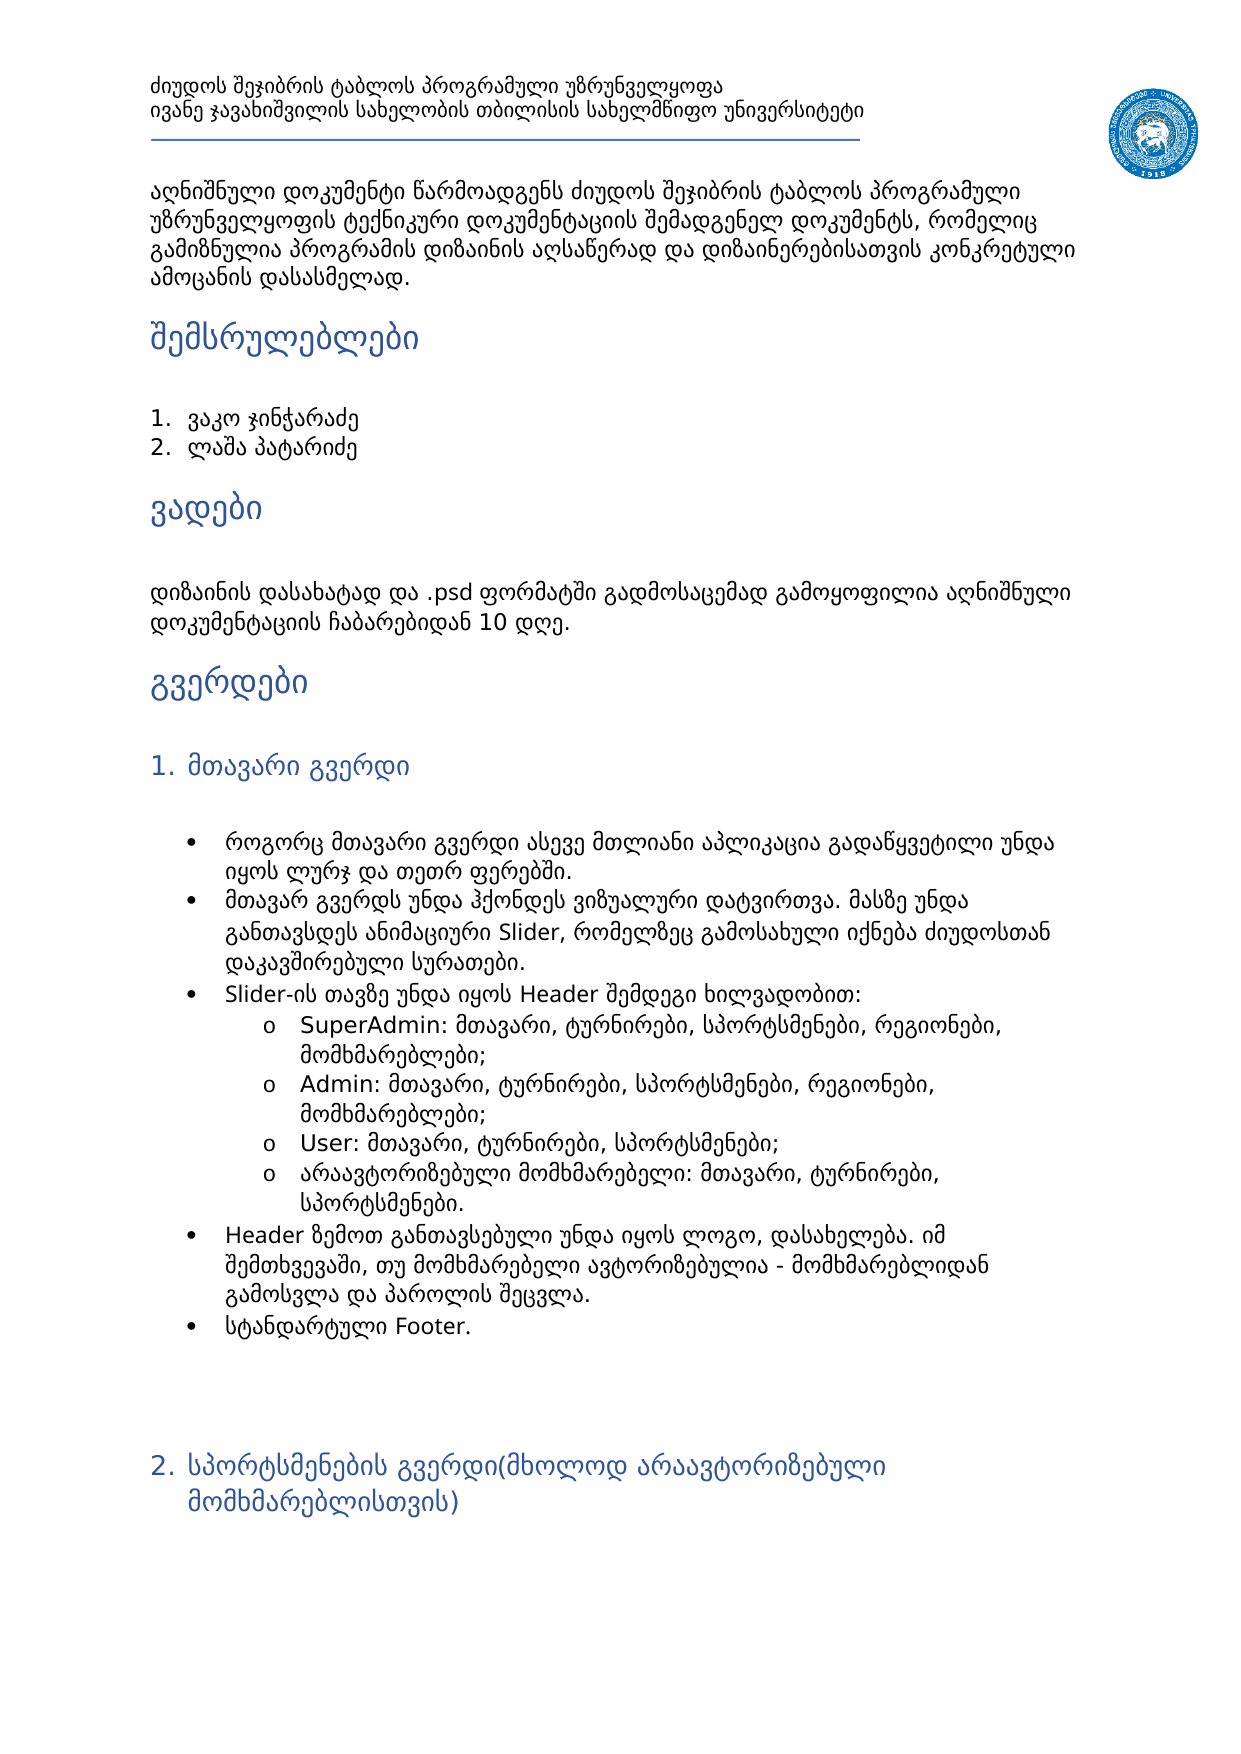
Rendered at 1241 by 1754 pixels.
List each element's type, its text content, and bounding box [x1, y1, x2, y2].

list მთავარ გვერდს უნდა ჰქონდეს ვიზუალური დატვირთვა. მასზე უნდა განთავსდეს ანიმაციური Slider, რომელზეც გამოსახული იქნება ძიუდოსთან დაკავშირებული სურათები. [187, 887, 1090, 976]
list ვაკო ჯინჭარაძე [150, 406, 1090, 432]
list ლაშა პატარიძე [150, 434, 1090, 461]
list Admin: მთავარი, ტურნირები, სპორტსმენები, რეგიონები, მომხმარებლები; [262, 1071, 1090, 1128]
subtitle სპორტსმენების გვერდი(მხოლოდ არაავტორიზებული მომხმარებლისთვის) [150, 1446, 1090, 1517]
list Slider-ის თავზე უნდა იყოს Header შემდეგი ხილვადობით: [187, 978, 1090, 1009]
subtitle ვადები [150, 488, 1090, 527]
picture [1108, 87, 1200, 179]
list SuperAdmin: მთავარი, ტურნირები, სპორტსმენები, რეგიონები, მომხმარებლები; [262, 1012, 1090, 1069]
text დიზაინის დასახატად და .psd ფორმატში გადმოსაცემად გამოყოფილია აღნიშნული დოკუმენტაციის ჩაბარებიდან 10 დღე. [150, 575, 1090, 635]
list User: მთავარი, ტურნირები, სპორტსმენები; [262, 1130, 1090, 1158]
list სტანდარტული Footer. [187, 1310, 1090, 1341]
subtitle მთავარი გვერდი [150, 750, 1090, 781]
list არაავტორიზებული მომხმარებელი: მთავარი, ტურნირები, სპორტსმენები. [262, 1160, 1090, 1217]
list Header ზემოთ განთავსებული უნდა იყოს ლოგო, დასახელება. იმ შემთხვევაში, თუ მომხმარებელი ავტორიზებულია - მომხმარებლიდან გამოსვლა და პაროლის შეცვლა. [187, 1219, 1090, 1308]
text აღნიშნული დოკუმენტი წარმოადგენს ძიუდოს შეჯიბრის ტაბლოს პროგრამული უზრუნველყოფის ტექნიკური დოკუმენტაციის შემადგენელ დოკუმენტს, რომელიც გამიზნულია პროგრამის დიზაინის აღსაწერად და დიზაინერებისათვის კონკრეტული ამოცანის დასასმელად. [150, 178, 1090, 291]
subtitle შემსრულებლები [150, 318, 1090, 357]
subtitle გვერდები [150, 662, 1090, 701]
list როგორც მთავარი გვერდი ასევე მთლიანი აპლიკაცია გადაწყვეტილი უნდა იყოს ლურჯ და თეთრ ფერებში. [187, 829, 1090, 885]
